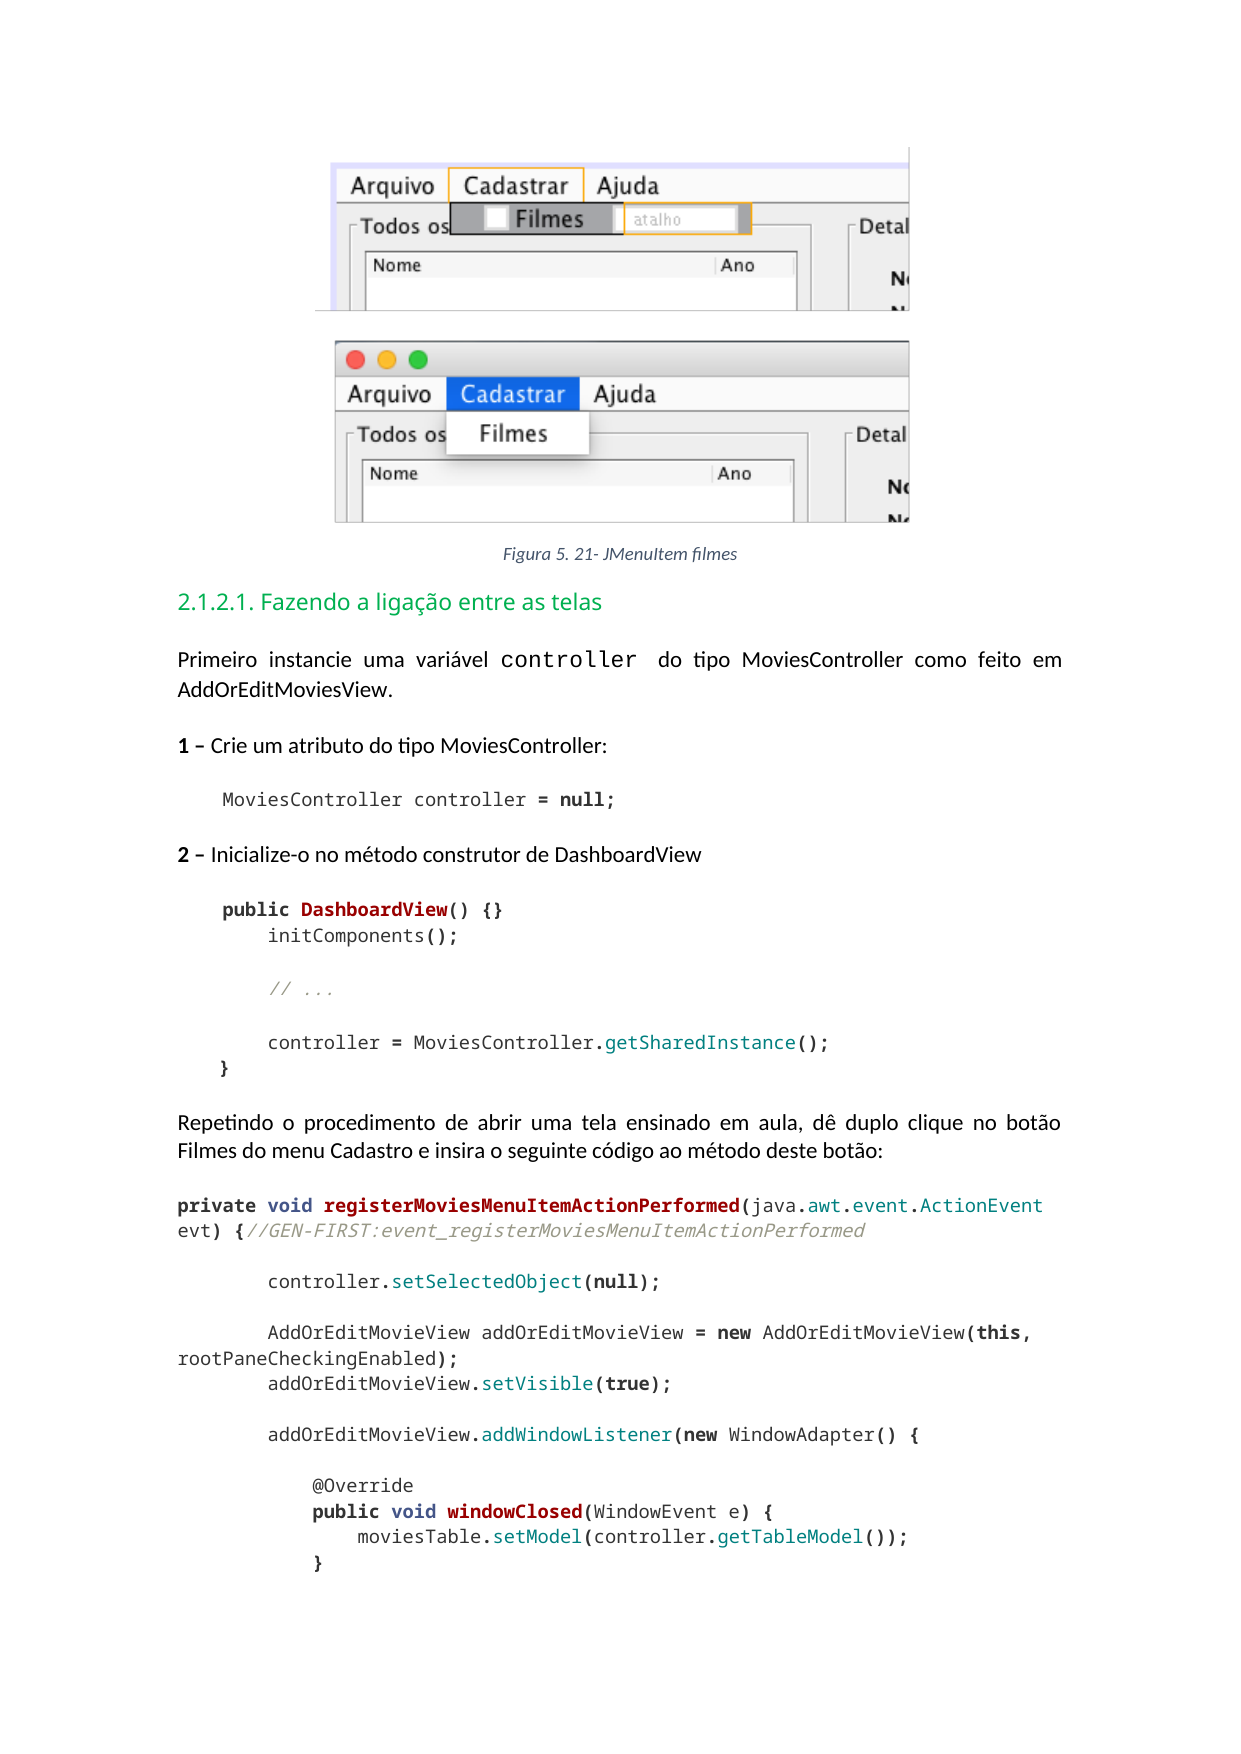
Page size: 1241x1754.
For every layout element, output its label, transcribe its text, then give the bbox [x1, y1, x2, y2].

text Repetindo o procedimento de abrir uma tela ensinado em aula, dê duplo clique no botão Filmes do menu Cadastro e insira o seguinte código ao método deste botão: [177, 1108, 1063, 1164]
text MoviesController controller = null; [177, 787, 1063, 812]
picture [315, 147, 925, 543]
text // ... [177, 975, 1063, 1001]
text Primeiro instancie uma variável controller do tipo MoviesController como feito em AddOrEditMoviesView. [177, 646, 1063, 703]
text } [177, 1549, 1063, 1575]
text controller = MoviesController.getSharedInstance(); [177, 1029, 1063, 1054]
text AddOrEditMovieView addOrEditMovieView = new AddOrEditMovieView(this, rootPaneCheckingEnabled); [177, 1320, 1063, 1371]
text 2 – Inicialize-o no método construtor de DashboardView [177, 840, 1063, 868]
subtitle 2.1.2.1. Fazendo a ligação entre as telas [177, 586, 1063, 617]
text controller.setSelectedObject(null); [177, 1269, 1063, 1294]
text public void windowClosed(WindowEvent e) { [177, 1498, 1063, 1524]
text addOrEditMovieView.setVisible(true); [177, 1371, 1063, 1396]
text moviesTable.setModel(controller.getTableModel()); [177, 1524, 1063, 1549]
text initComponents(); [177, 922, 1063, 947]
text } [177, 1054, 1063, 1080]
text private void registerMoviesMenuItemActionPerformed(java.awt.event.ActionEvent evt) {//GEN-FIRST:event_registerMoviesMenuItemActionPerformed [177, 1192, 1063, 1243]
text 1 – Crie um atributo do tipo MoviesController: [177, 731, 1063, 759]
text public DashboardView() {} [177, 896, 1063, 922]
text addOrEditMovieView.addWindowListener(new WindowAdapter() { [177, 1422, 1063, 1447]
text @Override [177, 1473, 1063, 1498]
